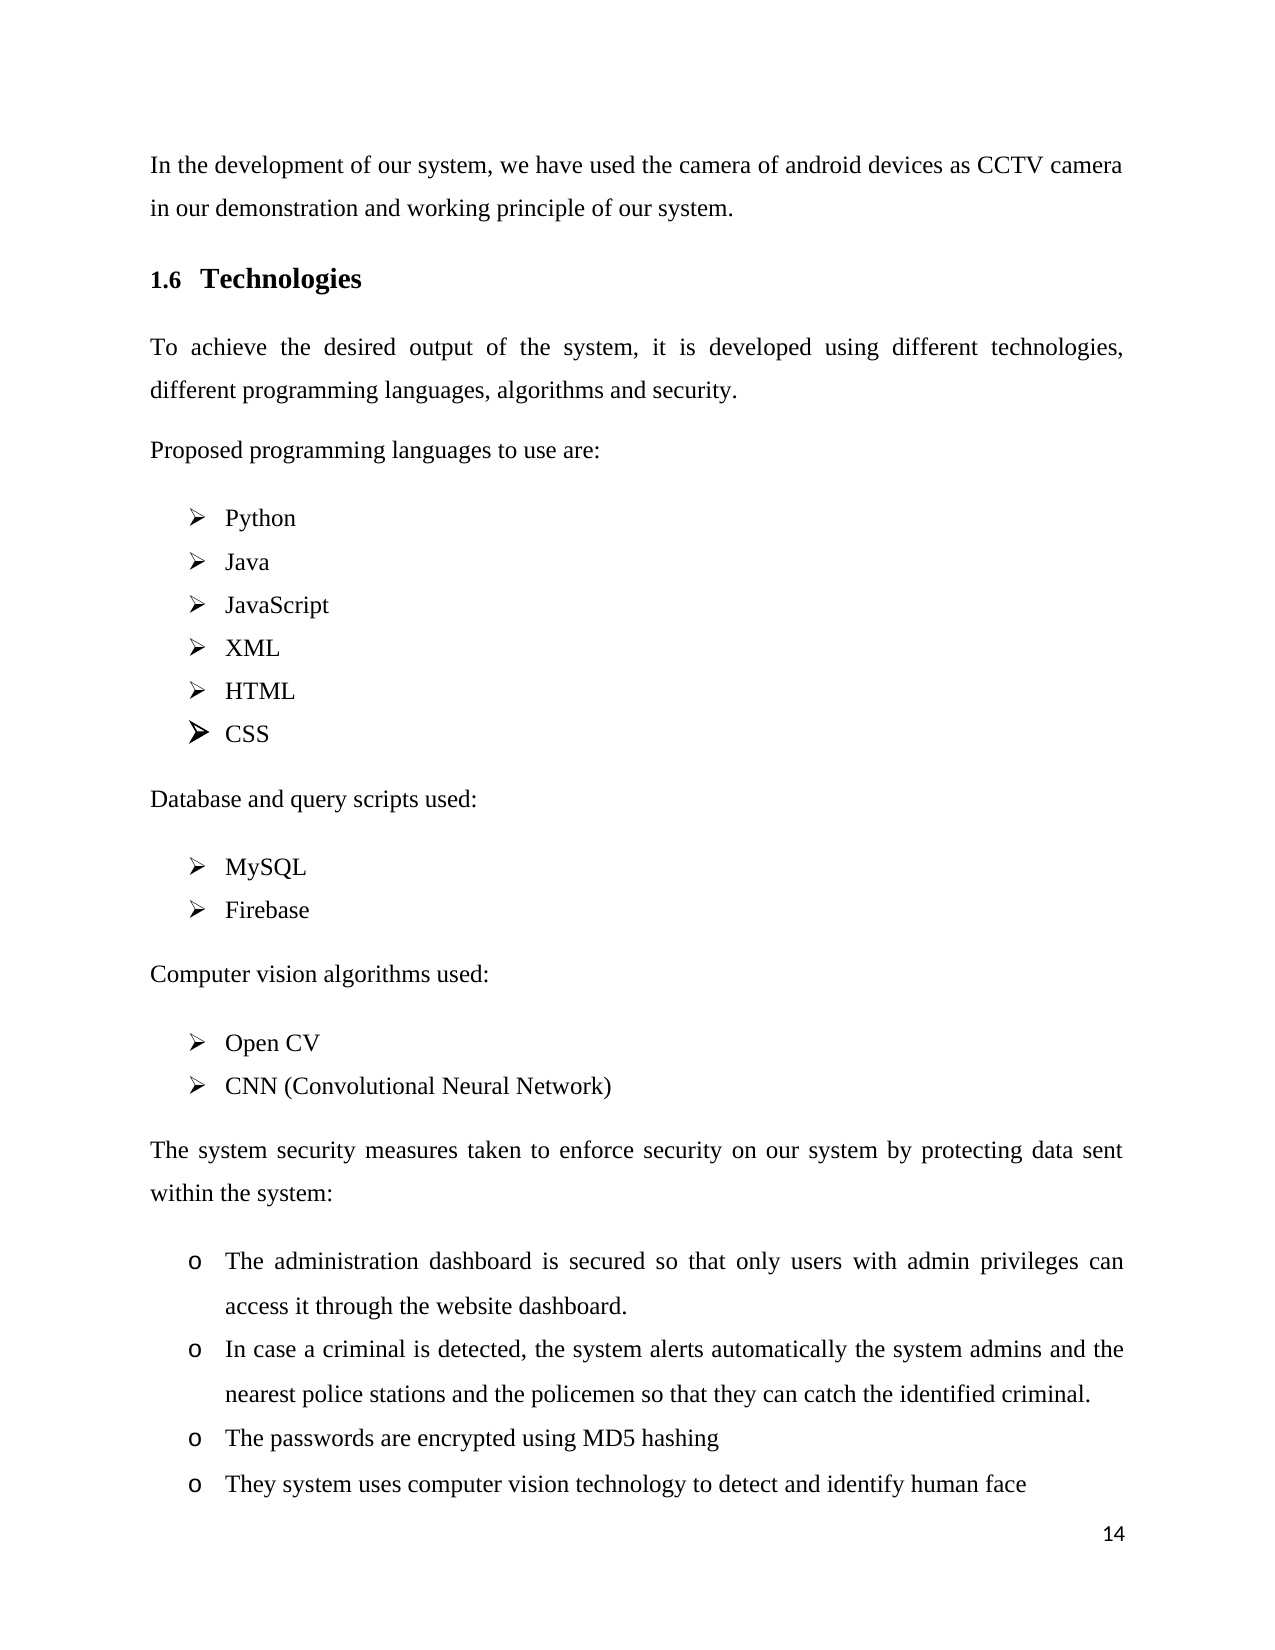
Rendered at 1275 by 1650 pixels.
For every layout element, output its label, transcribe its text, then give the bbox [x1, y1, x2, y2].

list The passwords are encrypted using MD5 hashing [187, 1423, 1125, 1453]
text In the development of our system, we have used the camera of android devices as CCTV camera in our demonstration and working principle of our system. [150, 150, 1125, 222]
list JavaScript [187, 590, 1125, 618]
text Proposed programming languages to use are: [150, 435, 1125, 464]
list HTML [187, 676, 1125, 705]
list Java [187, 547, 1125, 575]
text Computer vision algorithms used: [150, 959, 1125, 988]
text To achieve the desired output of the system, it is developed using different technologies, different programming languages, algorithms and security. [150, 332, 1125, 404]
text The system security measures taken to enforce security on our system by protecting data sent within the system: [150, 1135, 1125, 1207]
text Database and query scripts used: [150, 784, 1125, 813]
list Technologies [150, 261, 1125, 295]
list CSS [187, 719, 1125, 749]
list Firebase [187, 896, 1125, 924]
list XML [187, 633, 1125, 662]
list CNN (Convolutional Neural Network) [187, 1071, 1125, 1099]
list Open CV [187, 1028, 1125, 1056]
list MySQL [187, 852, 1125, 881]
list They system uses computer vision technology to detect and identify human face [187, 1469, 1125, 1500]
list Python [187, 503, 1125, 532]
list In case a criminal is detected, the system alerts automatically the system admins and the nearest police stations and the policemen so that they can catch the identified criminal. [187, 1334, 1125, 1408]
list The administration dashboard is secured so that only users with admin privileges can access it through the website dashboard. [187, 1246, 1125, 1320]
